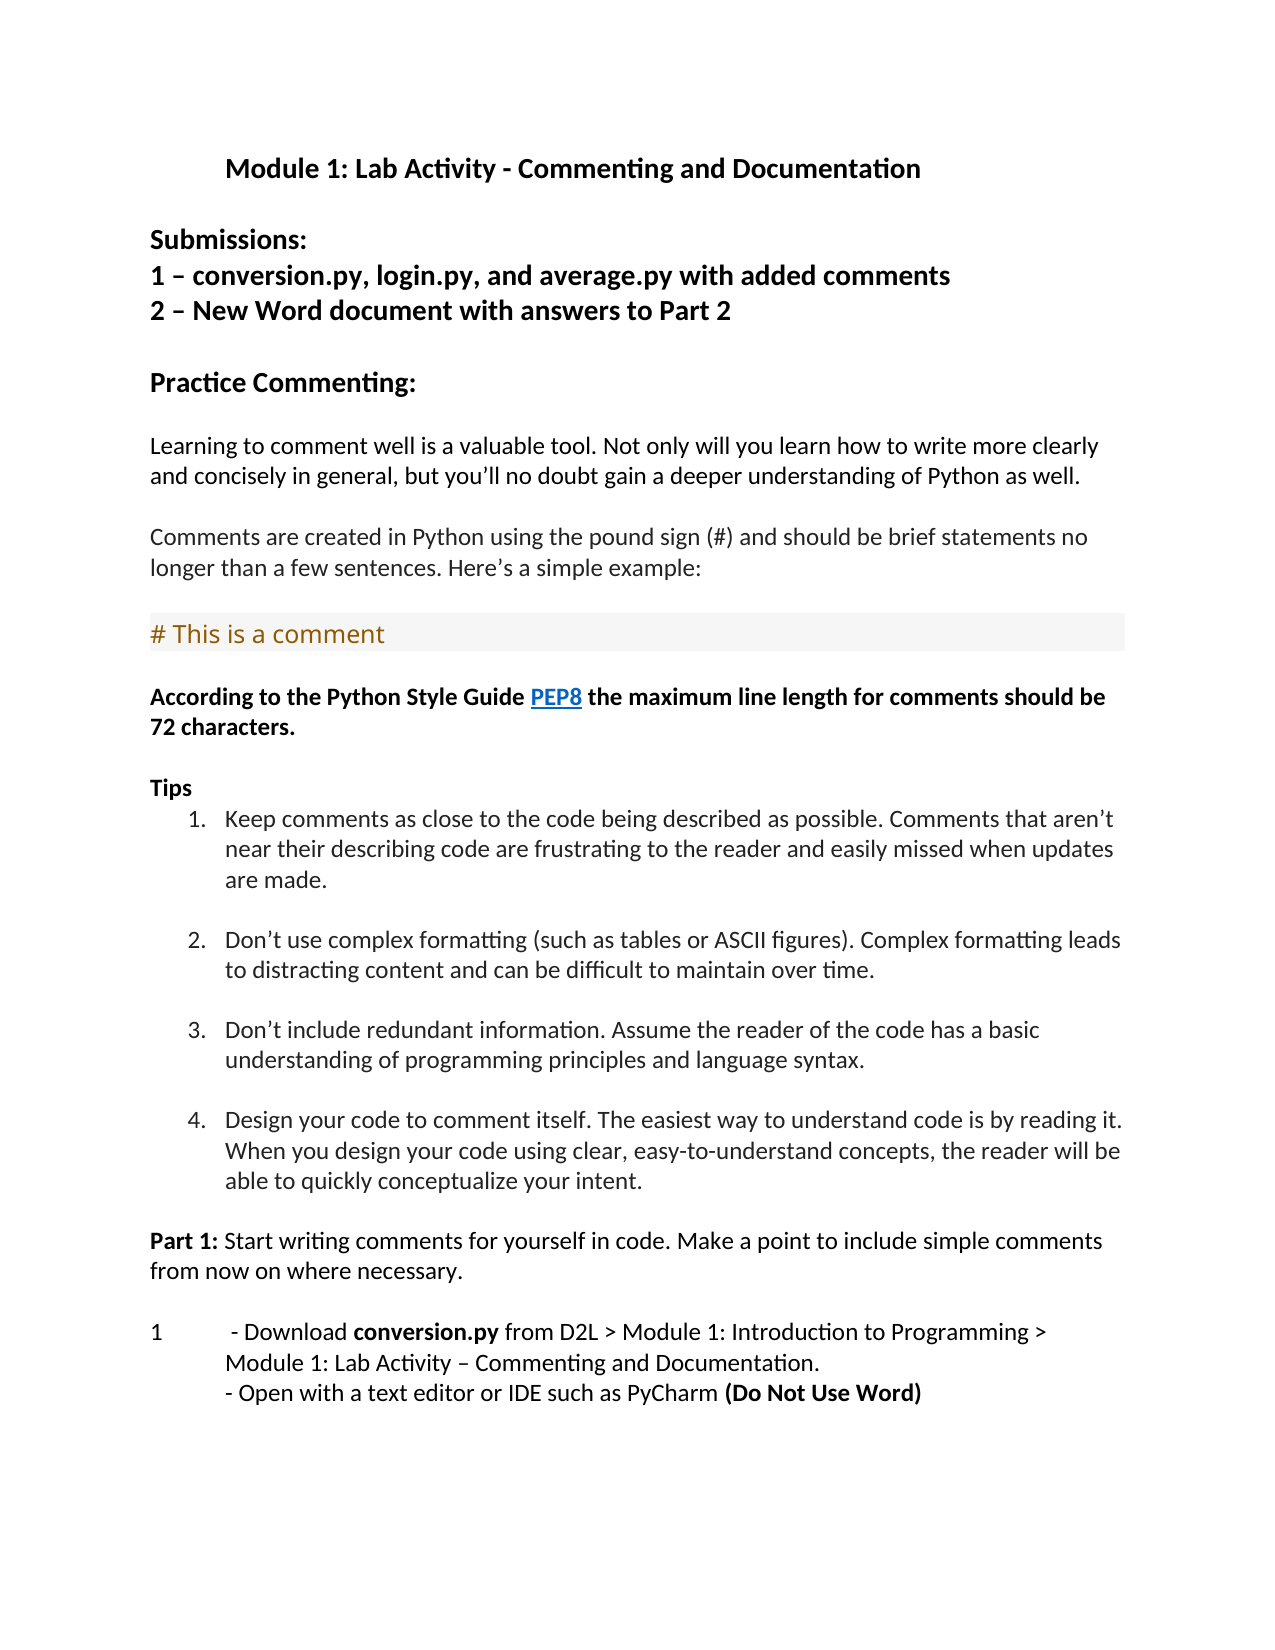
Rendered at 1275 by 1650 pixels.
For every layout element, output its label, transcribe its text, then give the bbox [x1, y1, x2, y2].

text Module 1: Lab Activity - Commenting and Documentation [150, 150, 1125, 186]
text Comments are created in Python using the pound sign (#) and should be brief statements no longer than a few sentences. Here’s a simple example: [702, 521, 1125, 582]
text # This is a comment [150, 613, 1125, 651]
list Don’t use complex formatting (such as tables or ASCII figures). Complex formatting leads to distracting content and can be difficult to maintain over time. [187, 924, 1125, 985]
text 1 – conversion.py, login.py, and average.py with added comments [150, 257, 1125, 292]
text Practice Commenting: [150, 364, 1125, 399]
text Submissions: [150, 221, 1125, 257]
text Part 1: Start writing comments for yourself in code. Make a point to include simple comments from now on where necessary. [150, 1225, 1125, 1286]
text According to the Python Style Guide PEP8 the maximum line length for comments should be 72 characters. [150, 681, 1125, 742]
list Don’t include redundant information. Assume the reader of the code has a basic understanding of programming principles and language syntax. [187, 1014, 1125, 1075]
text Tips [150, 773, 1125, 803]
text Learning to comment well is a valuable tool. Not only will you learn how to write more clearly and concisely in general, but you’ll no doubt gain a deeper understanding of Python as well. [150, 430, 1125, 491]
text 1 - Download conversion.py from D2L > Module 1: Introduction to Programming > Module 1: Lab Activity – Commenting and Documentation. [150, 1317, 1125, 1378]
list Keep comments as close to the code being described as possible. Comments that aren’t near their describing code are frustrating to the reader and easily missed when updates are made. [187, 803, 1125, 895]
text - Open with a text editor or IDE such as PyCharm (Do Not Use Word) [150, 1378, 1125, 1408]
list Design your code to comment itself. The easiest way to understand code is by reading it. When you design your code using clear, easy-to-understand concepts, the reader will be able to quickly conceptualize your intent. [187, 1104, 1125, 1196]
text 2 – New Word document with answers to Part 2 [150, 292, 1125, 328]
